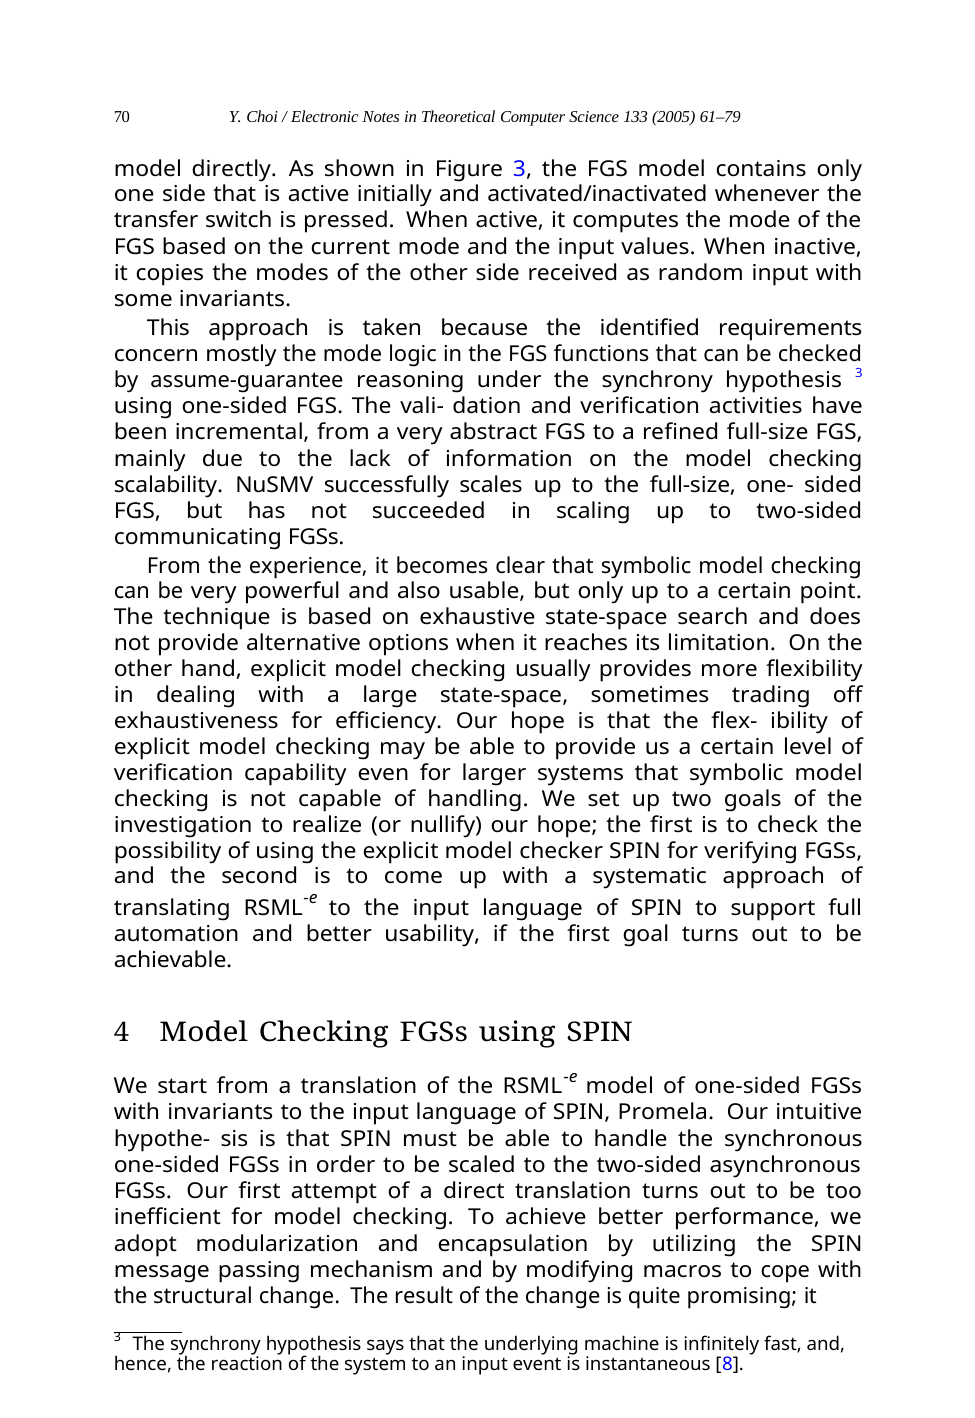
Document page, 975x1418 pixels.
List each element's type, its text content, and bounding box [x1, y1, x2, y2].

text This approach is taken because the identified requirements concern mostly the mode logic in the FGS functions that can be checked by assume-guarantee reasoning under the synchrony hypothesis 3 using one-sided FGS. The vali- dation and verification activities have been incremental, from a very abstract FGS to a refined full-size FGS, mainly due to the lack of information on the model checking scalability. NuSMV successfully scales up to the full-size, one- sided FGS, but has not succeeded in scaling up to two-sided communicating FGSs. [113, 315, 862, 551]
text From the experience, it becomes clear that symbolic model checking can be very powerful and also usable, but only up to a certain point. The technique is based on exhaustive state-space search and does not provide alternative options when it reaches its limitation. On the other hand, explicit model checking usually provides more flexibility in dealing with a large state-space, sometimes trading off exhaustiveness for efficiency. Our hope is that the flex- ibility of explicit model checking may be able to provide us a certain level of verification capability even for larger systems that symbolic model checking is not capable of handling. We set up two goals of the investigation to realize (or nullify) our hope; the first is to check the possibility of using the explicit model checker SPIN for verifying FGSs, and the second is to come up with a systematic approach of translating RSML-e to the input language of SPIN to support full automation and better usability, if the first goal turns out to be achievable. [113, 553, 863, 973]
text model directly. As shown in Figure 3, the FGS model contains only one side that is active initially and activated/inactivated whenever the transfer switch is pressed. When active, it computes the mode of the FGS based on the current mode and the input values. When inactive, it copies the modes of the other side received as random input with some invariants. [113, 156, 862, 313]
subtitle Model Checking FGSs using SPIN [113, 1012, 875, 1049]
text 3 The synchrony hypothesis says that the underlying machine is infinitely fast, and, hence, the reaction of the system to an input event is instantaneous [8]. [113, 1329, 875, 1376]
text We start from a translation of the RSML-e model of one-sided FGSs with invariants to the input language of SPIN, Promela. Our intuitive hypothe- sis is that SPIN must be able to handle the synchronous one-sided FGSs in order to be scaled to the two-sided asynchronous FGSs. Our first attempt of a direct translation turns out to be too inefficient for model checking. To achieve better performance, we adopt modularization and encapsulation by utilizing the SPIN message passing mechanism and by modifying macros to cope with the structural change. The result of the change is quite promising; it [113, 1068, 862, 1310]
